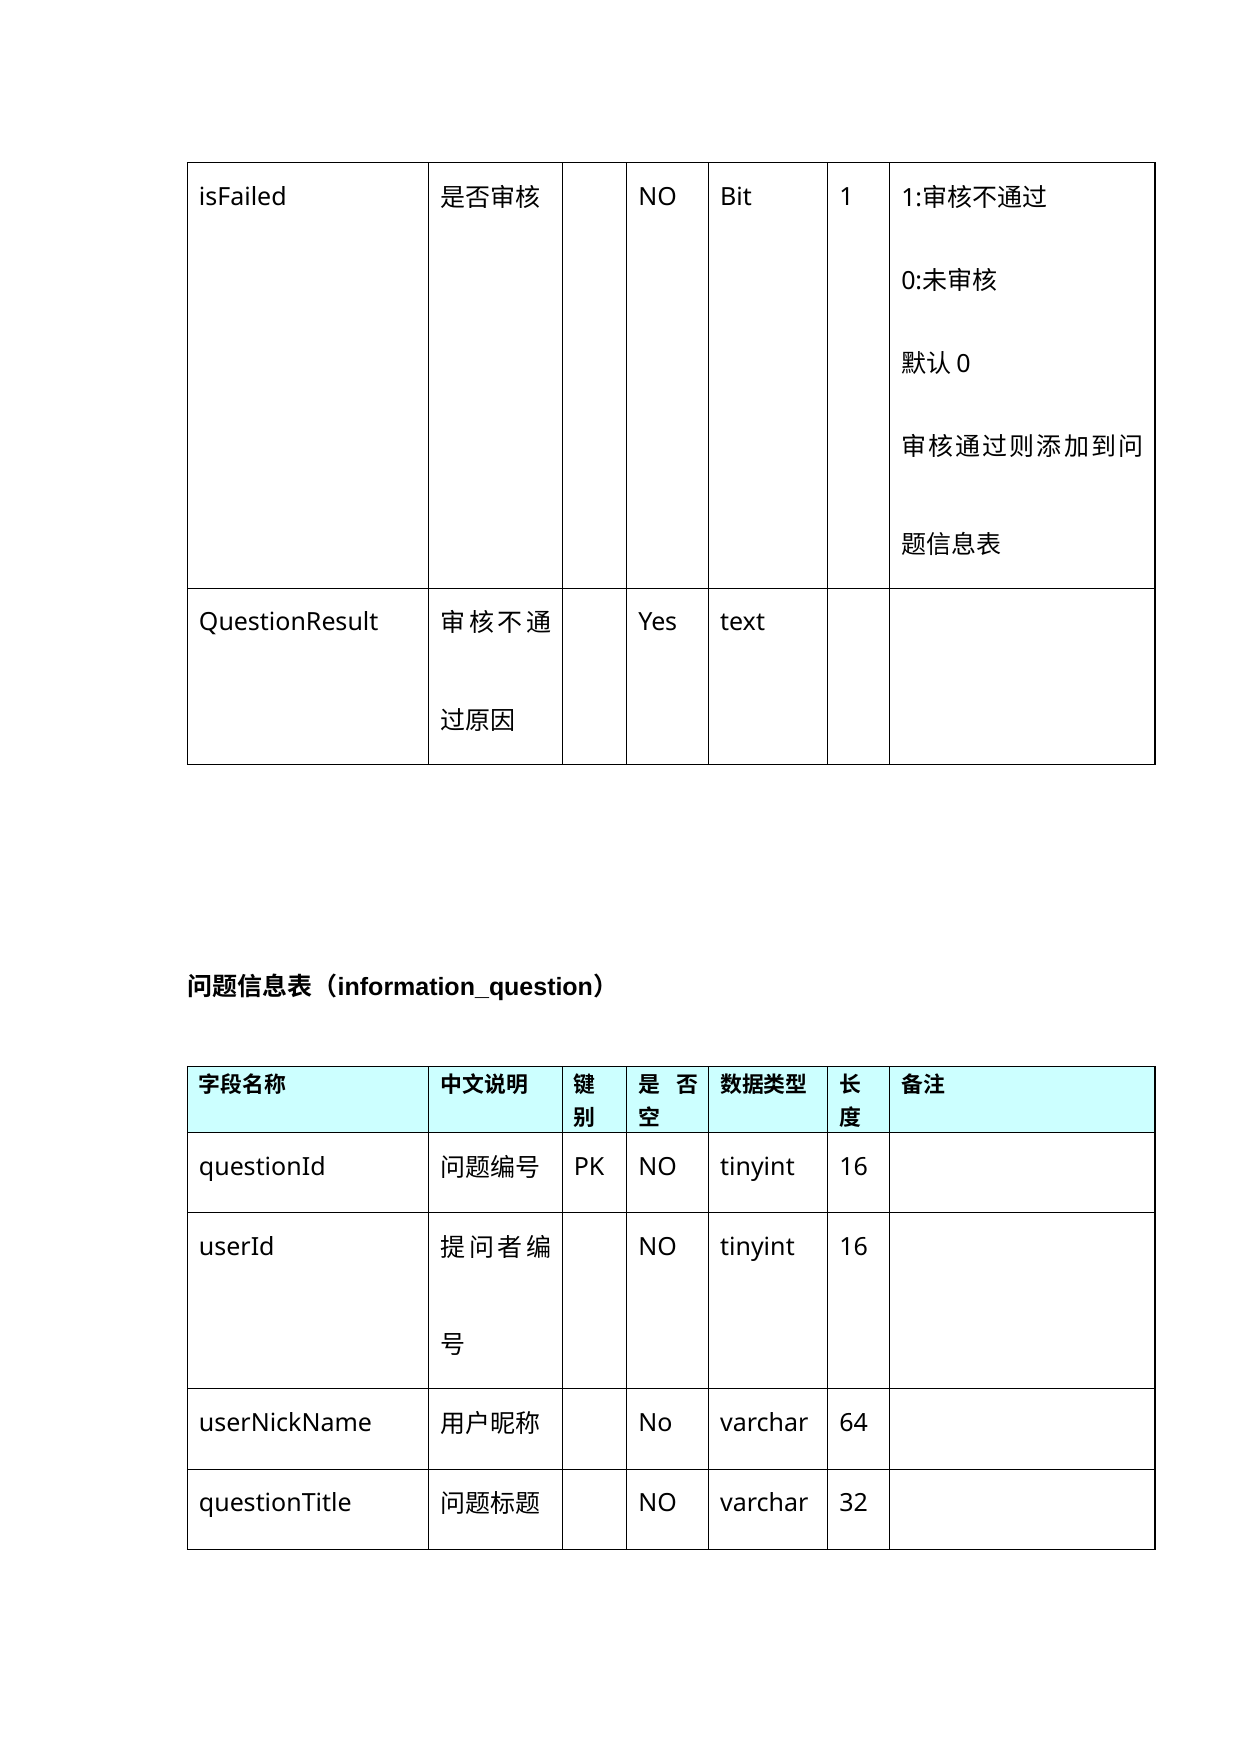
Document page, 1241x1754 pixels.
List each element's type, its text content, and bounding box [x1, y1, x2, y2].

table_cell [563, 1213, 626, 1388]
table_cell NO [627, 1470, 708, 1549]
table_cell questionId [188, 1133, 428, 1212]
table_cell NO [627, 163, 708, 587]
table_cell [890, 589, 1154, 763]
table_header 中文说明 [429, 1067, 562, 1132]
table_cell NO [627, 1213, 708, 1388]
table_cell [890, 1133, 1154, 1212]
table_cell [563, 1389, 626, 1468]
table_cell 提问者编号 [429, 1213, 562, 1388]
table_cell userId [188, 1213, 428, 1388]
subtitle 问题信息表（information_question） [187, 952, 1053, 1017]
table_cell text [709, 589, 827, 763]
table_cell PK [563, 1133, 626, 1212]
table_cell [828, 589, 889, 763]
table_cell [890, 1470, 1154, 1549]
table_header 键别 [563, 1067, 626, 1132]
table_cell userNickName [188, 1389, 428, 1468]
table_cell 用户昵称 [429, 1389, 562, 1468]
table_cell isFailed [188, 163, 428, 587]
table_cell 审核不通过原因 [429, 589, 562, 763]
table_header 是否空 [627, 1067, 708, 1132]
table_cell [890, 1389, 1154, 1468]
table_cell 是否审核 [429, 163, 562, 587]
table_cell [890, 1213, 1154, 1388]
table_header 长度 [828, 1067, 889, 1132]
table_cell 问题标题 [429, 1470, 562, 1549]
table_cell 32 [828, 1470, 889, 1549]
table_cell tinyint [709, 1213, 827, 1388]
table_cell QuestionResult [188, 589, 428, 763]
table_cell No [627, 1389, 708, 1468]
table_cell NO [627, 1133, 708, 1212]
table_cell Yes [627, 589, 708, 763]
table_header 数据类型 [709, 1067, 827, 1132]
table_cell Bit [709, 163, 827, 587]
table_cell questionTitle [188, 1470, 428, 1549]
table_cell [563, 163, 626, 587]
table_cell varchar [709, 1389, 827, 1468]
table_cell 64 [828, 1389, 889, 1468]
table_cell tinyint [709, 1133, 827, 1212]
table_cell [563, 589, 626, 763]
table_cell 16 [828, 1213, 889, 1388]
table_cell 1:审核不通过 0:未审核 默认0 审核通过则添加到问题信息表 [890, 163, 1154, 587]
table_cell 16 [828, 1133, 889, 1212]
table_cell 1 [828, 163, 889, 587]
table_cell varchar [709, 1470, 827, 1549]
table_cell 问题编号 [429, 1133, 562, 1212]
table_header 字段名称 [188, 1067, 428, 1132]
table_header 备注 [890, 1067, 1154, 1132]
table_cell [563, 1470, 626, 1549]
